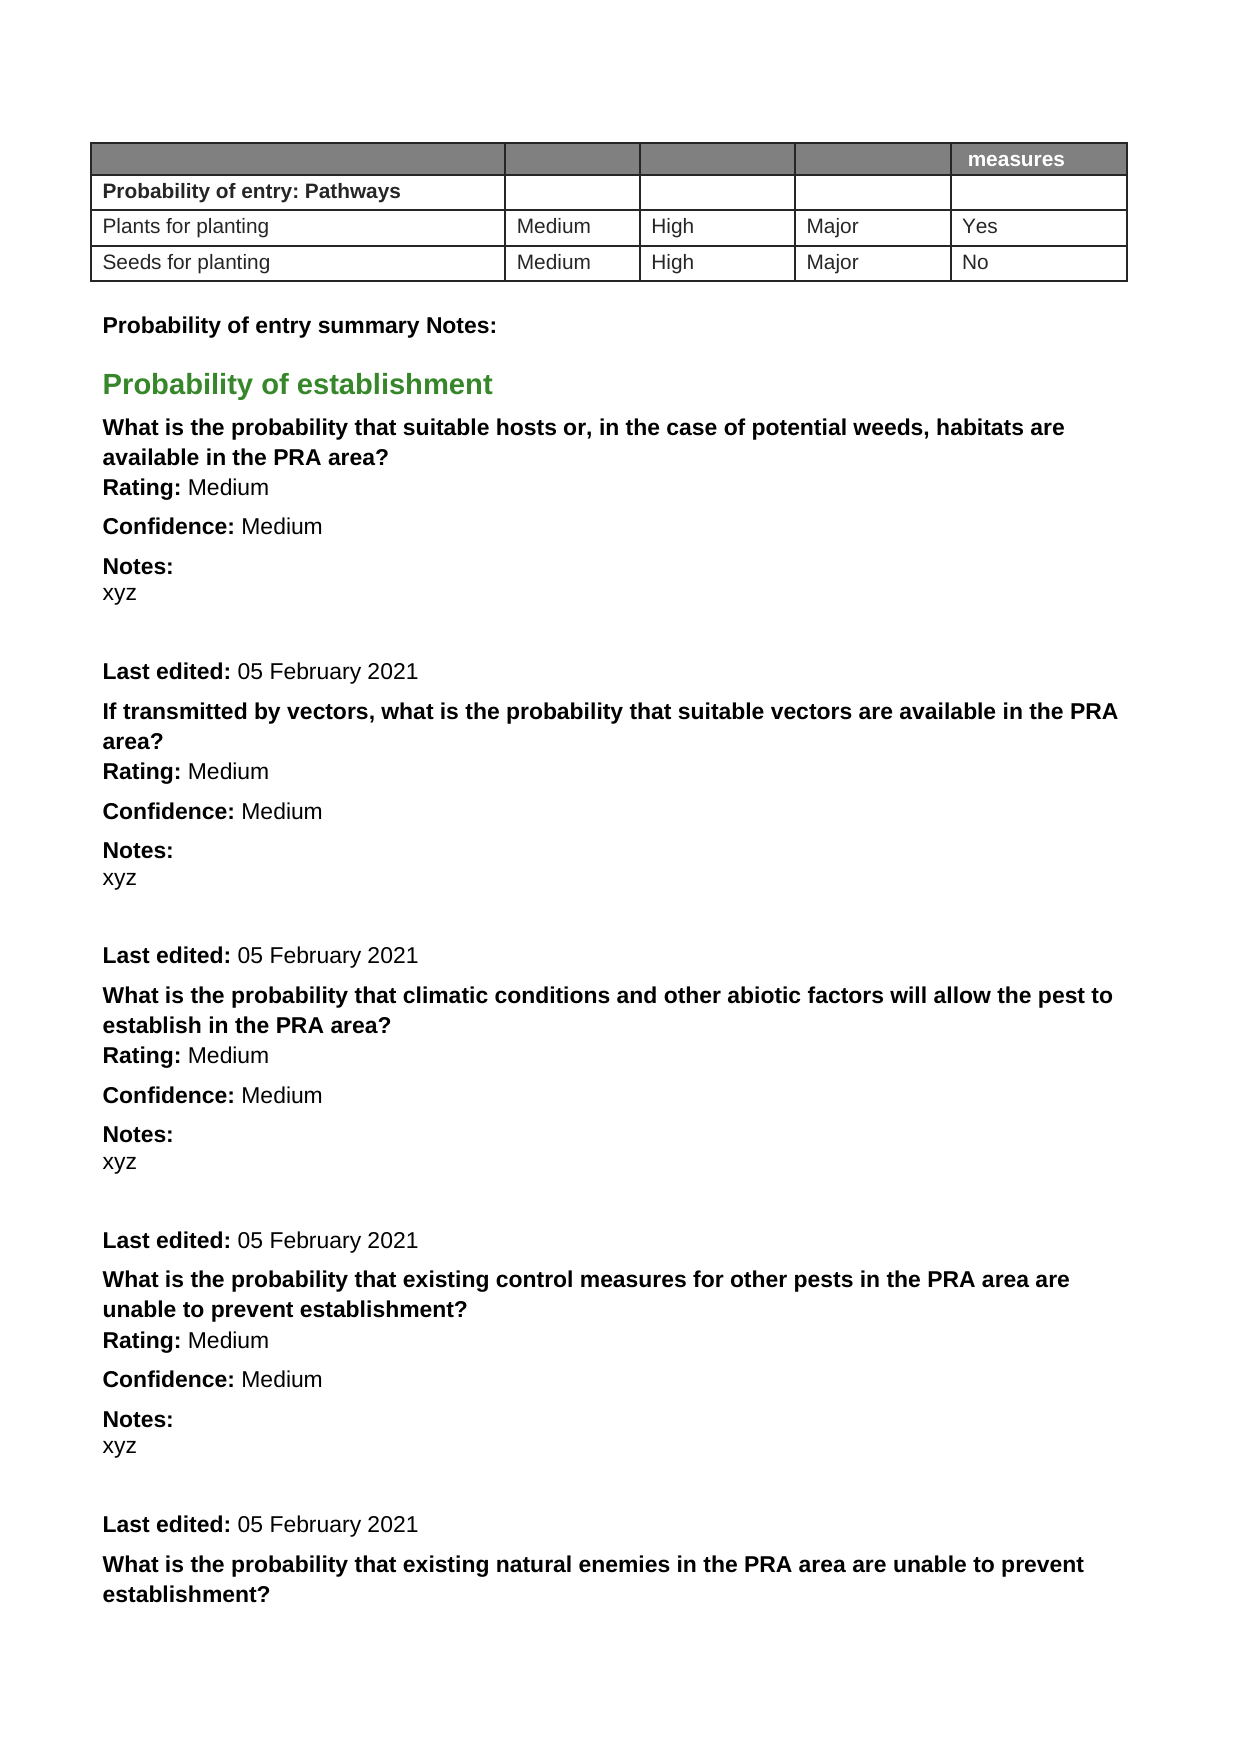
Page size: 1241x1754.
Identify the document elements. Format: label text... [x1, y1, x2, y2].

text Last edited: 05 February 2021 [102, 658, 1138, 684]
table_cell Yes [952, 211, 1126, 244]
text Last edited: 05 February 2021 [102, 1511, 1138, 1537]
table_cell [641, 176, 794, 209]
text xyz [102, 1148, 1138, 1227]
text Rating: Medium [102, 758, 1138, 784]
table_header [796, 144, 950, 174]
text Notes: [102, 1406, 1138, 1432]
table_cell [506, 176, 639, 209]
table_cell No [952, 247, 1126, 280]
table_cell Seeds for planting [92, 247, 504, 280]
table_cell Plants for planting [92, 211, 504, 244]
table_header [92, 144, 504, 174]
text xyz [102, 1432, 1138, 1511]
text Rating: Medium [102, 474, 1138, 500]
text Confidence: Medium [102, 1082, 1138, 1108]
text What is the probability that climatic conditions and other abiotic factors will allow the pest to establish in the PRA area? [102, 982, 1138, 1038]
text If transmitted by vectors, what is the probability that suitable vectors are available in the PRA area? [102, 698, 1138, 754]
text Rating: Medium [102, 1327, 1138, 1353]
text Last edited: 05 February 2021 [102, 1227, 1138, 1253]
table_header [952, 144, 1126, 174]
text Last edited: 05 February 2021 [102, 942, 1138, 969]
table_cell Major [796, 211, 950, 244]
text Notes: [102, 1121, 1138, 1148]
text What is the probability that existing natural enemies in the PRA area are unable to prevent establishment? [102, 1551, 1138, 1607]
text Confidence: Medium [102, 1366, 1138, 1392]
table_cell Major [796, 247, 950, 280]
table_cell [952, 176, 1126, 209]
text Notes: [102, 553, 1138, 579]
table_cell Medium [506, 247, 639, 280]
text What is the probability that suitable hosts or, in the case of potential weeds, habitats are available in the PRA area? [102, 413, 1138, 470]
text Confidence: Medium [102, 798, 1138, 824]
text xyz [102, 863, 1138, 942]
table_cell High [641, 211, 794, 244]
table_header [641, 144, 794, 174]
subtitle Probability of establishment [102, 367, 1138, 401]
text xyz [102, 579, 1138, 658]
text What is the probability that existing control measures for other pests in the PRA area are unable to prevent establishment? [102, 1266, 1138, 1323]
table_cell [796, 176, 950, 209]
text Rating: Medium [102, 1042, 1138, 1069]
text Notes: [102, 837, 1138, 863]
table_cell High [641, 247, 794, 280]
text Confidence: Medium [102, 513, 1138, 540]
table_cell Probability of entry: Pathways [92, 176, 504, 209]
text Probability of entry summary Notes: [102, 312, 1138, 338]
table_header Summary rating [506, 144, 639, 174]
table_cell Medium [506, 211, 639, 244]
